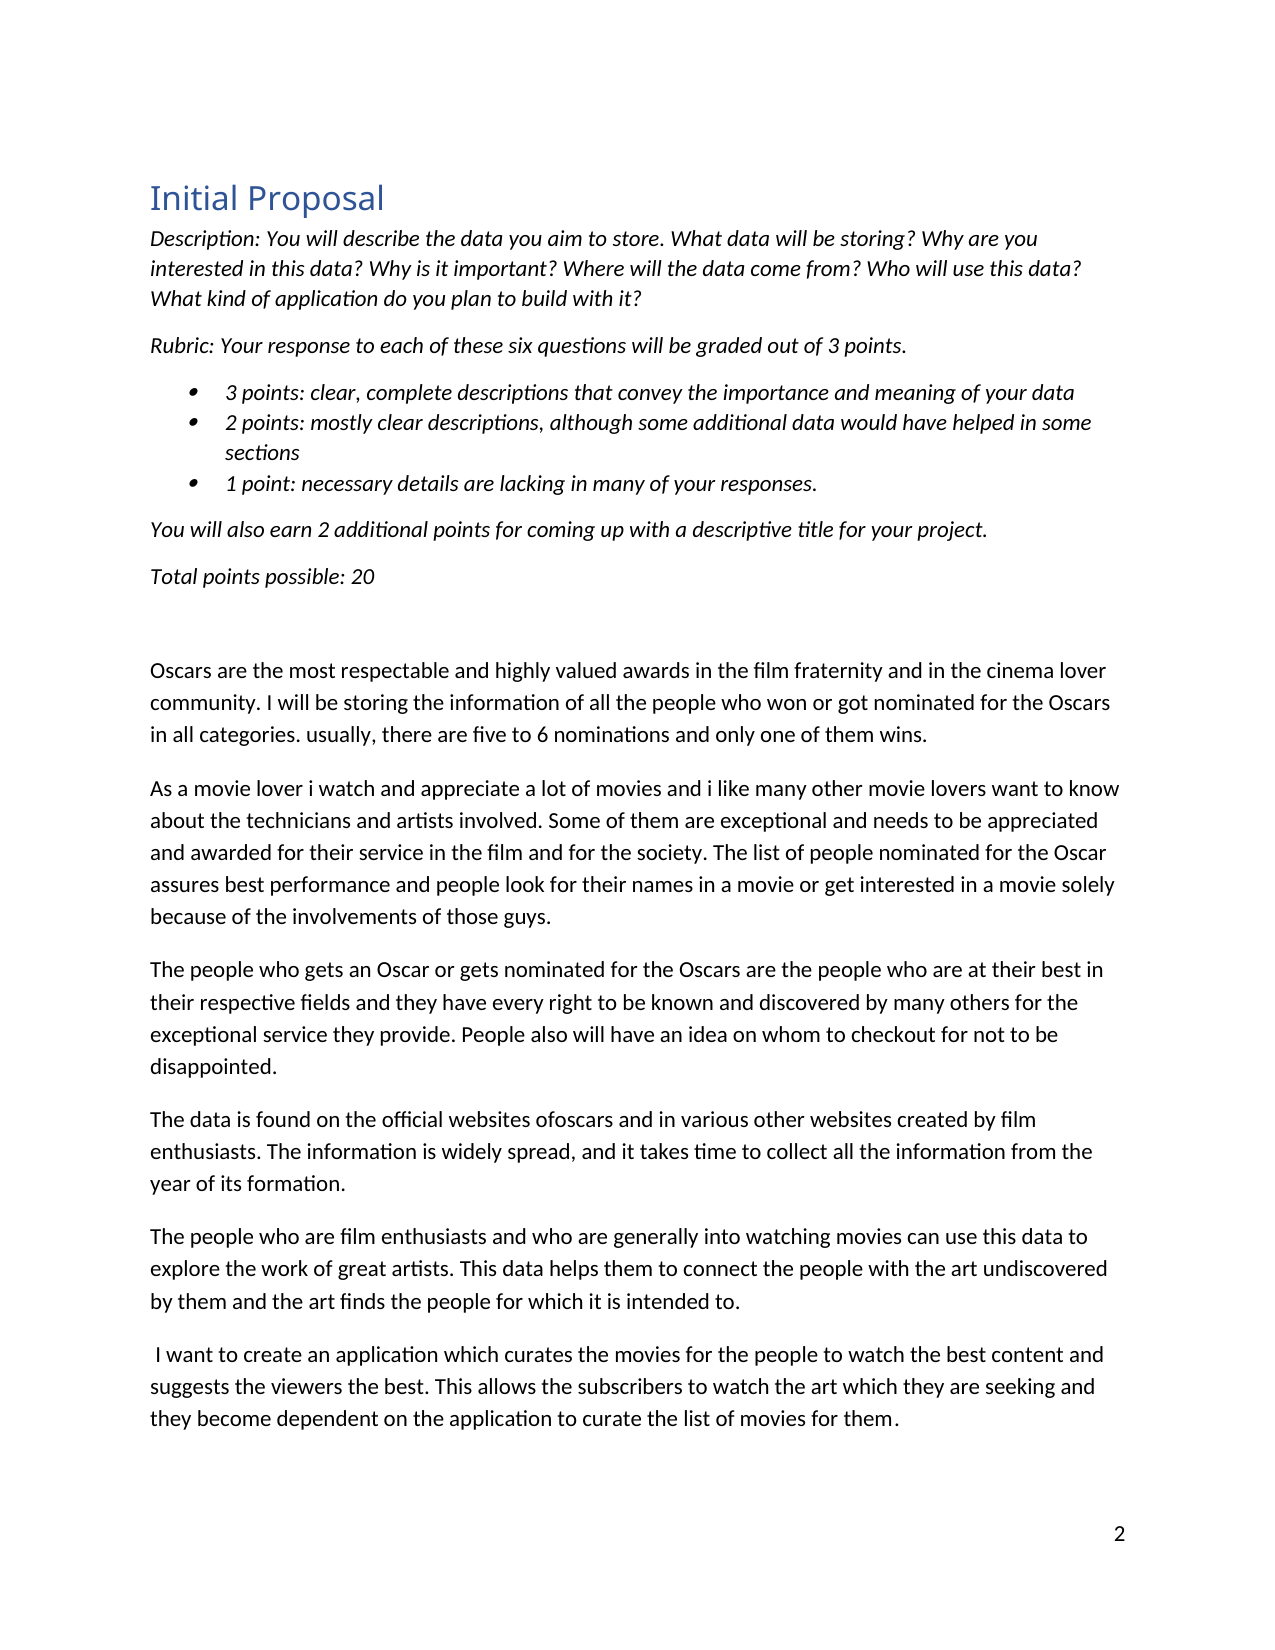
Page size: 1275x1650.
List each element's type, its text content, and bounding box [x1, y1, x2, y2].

text The people who gets an Oscar or gets nominated for the Oscars are the people who are at their best in their respective fields and they have every right to be known and discovered by many others for the exceptional service they provide. People also will have an idea on whom to checkout for not to be disappointed. [150, 955, 1125, 1080]
text Description: You will describe the data you aim to store. What data will be storing? Why are you interested in this data? Why is it important? Where will the data come from? Who will use this data? What kind of application do you plan to build with it? [150, 224, 1125, 312]
text As a movie lover i watch and appreciate a lot of movies and i like many other movie lovers want to know about the technicians and artists involved. Some of them are exceptional and needs to be appreciated and awarded for their service in the film and for the society. The list of people nominated for the Oscar assures best performance and people look for their names in a movie or get interested in a movie solely because of the involvements of those guys. [150, 774, 1125, 930]
list 1 point: necessary details are lacking in many of your responses. [187, 469, 1125, 497]
list 3 points: clear, complete descriptions that convey the importance and meaning of your data [187, 378, 1125, 406]
text I want to create an application which curates the movies for the people to watch the best content and suggests the viewers the best. This allows the subscribers to watch the art which they are seeking and they become dependent on the application to curate the list of movies for them. [150, 1340, 1125, 1432]
text The data is found on the official websites ofoscars and in various other websites created by film enthusiasts. The information is widely spread, and it takes time to collect all the information from the year of its formation. [150, 1105, 1125, 1197]
text Total points possible: 20 [150, 562, 1125, 591]
list 2 points: mostly clear descriptions, although some additional data would have helped in some sections [187, 408, 1125, 467]
subtitle Initial Proposal [150, 175, 1125, 220]
text The people who are film enthusiasts and who are generally into watching movies can use this data to explore the work of great artists. This data helps them to connect the people with the art undiscovered by them and the art finds the people for which it is intended to. [150, 1222, 1125, 1315]
text You will also earn 2 additional points for coming up with a descriptive title for your project. [150, 516, 1125, 544]
text Rubric: Your response to each of these six questions will be graded out of 3 points. [150, 331, 1125, 359]
text Oscars are the most respectable and highly valued awards in the film fraternity and in the cinema lover community. I will be storing the information of all the people who won or got nominated for the Oscars in all categories. usually, there are five to 6 nominations and only one of them wins. [150, 656, 1125, 749]
